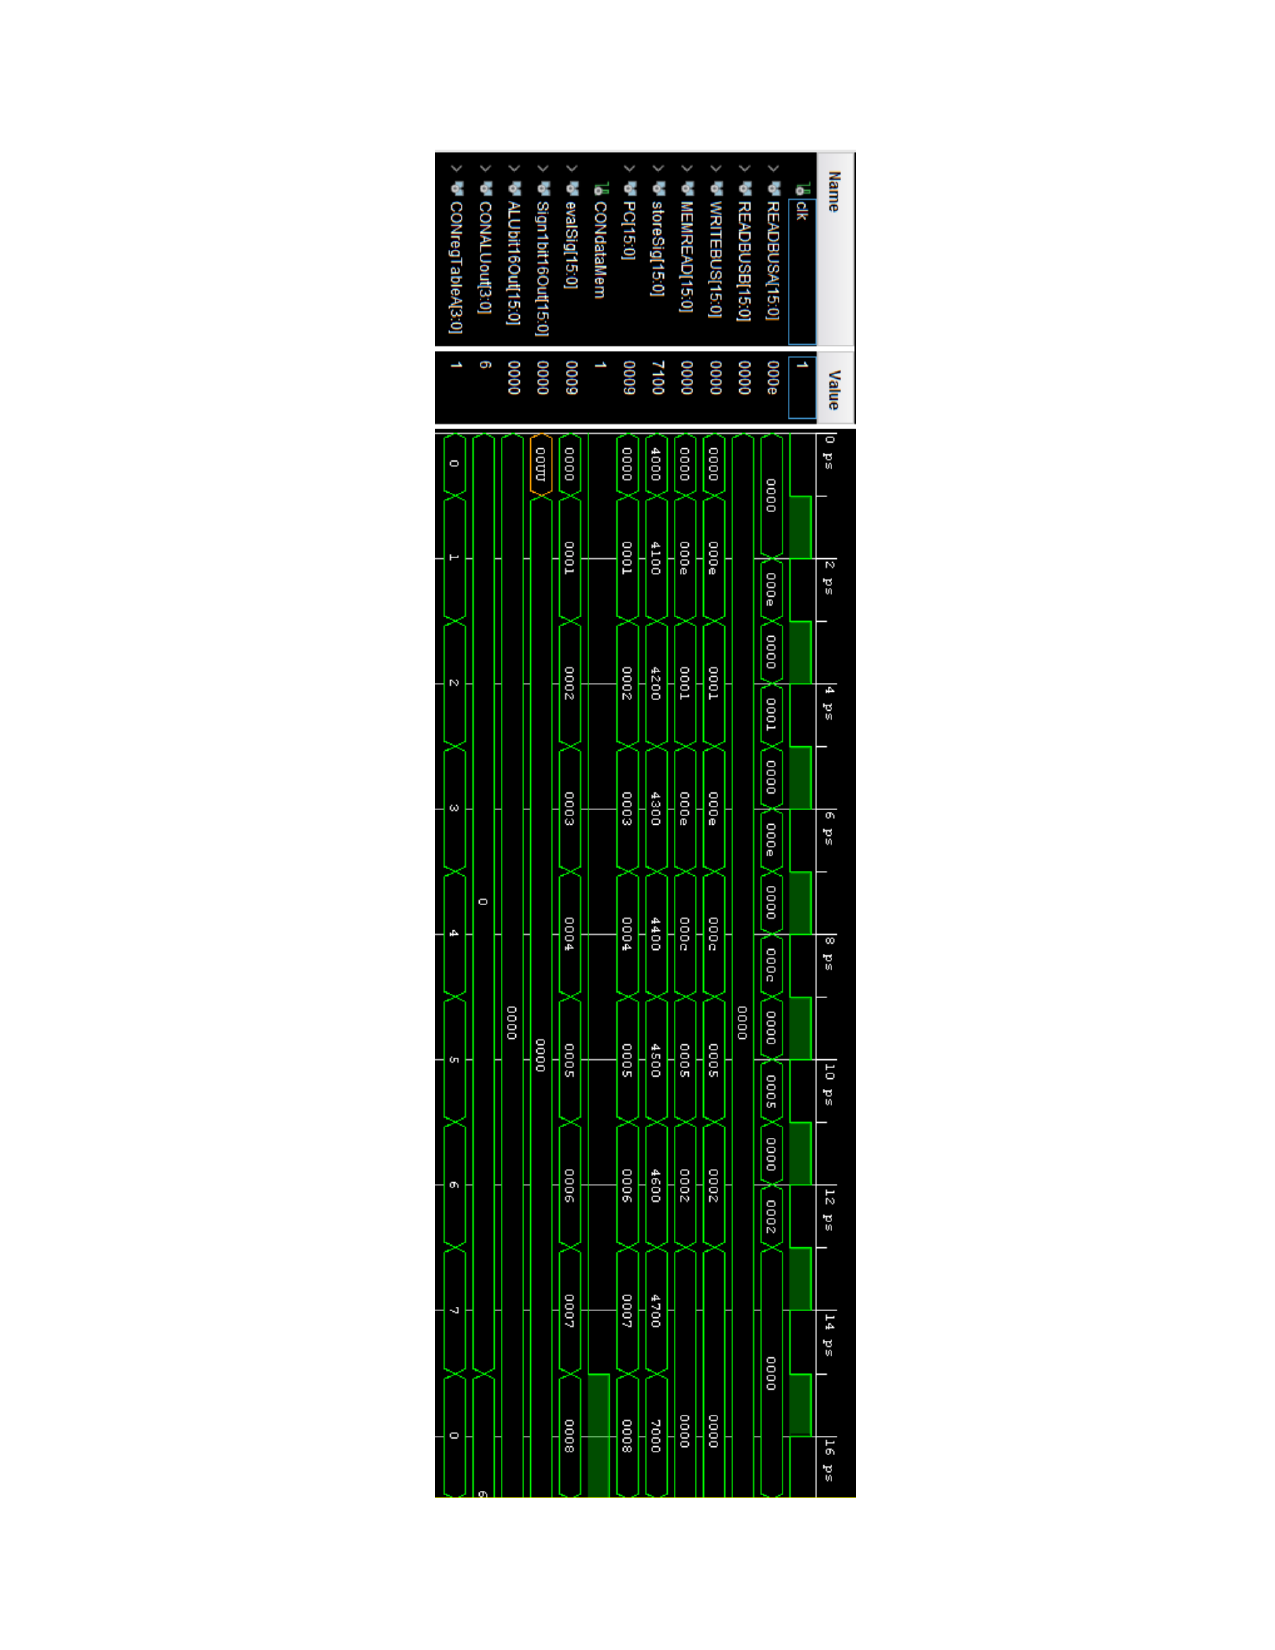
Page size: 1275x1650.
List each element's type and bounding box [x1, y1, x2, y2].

picture [435, 151, 856, 1497]
